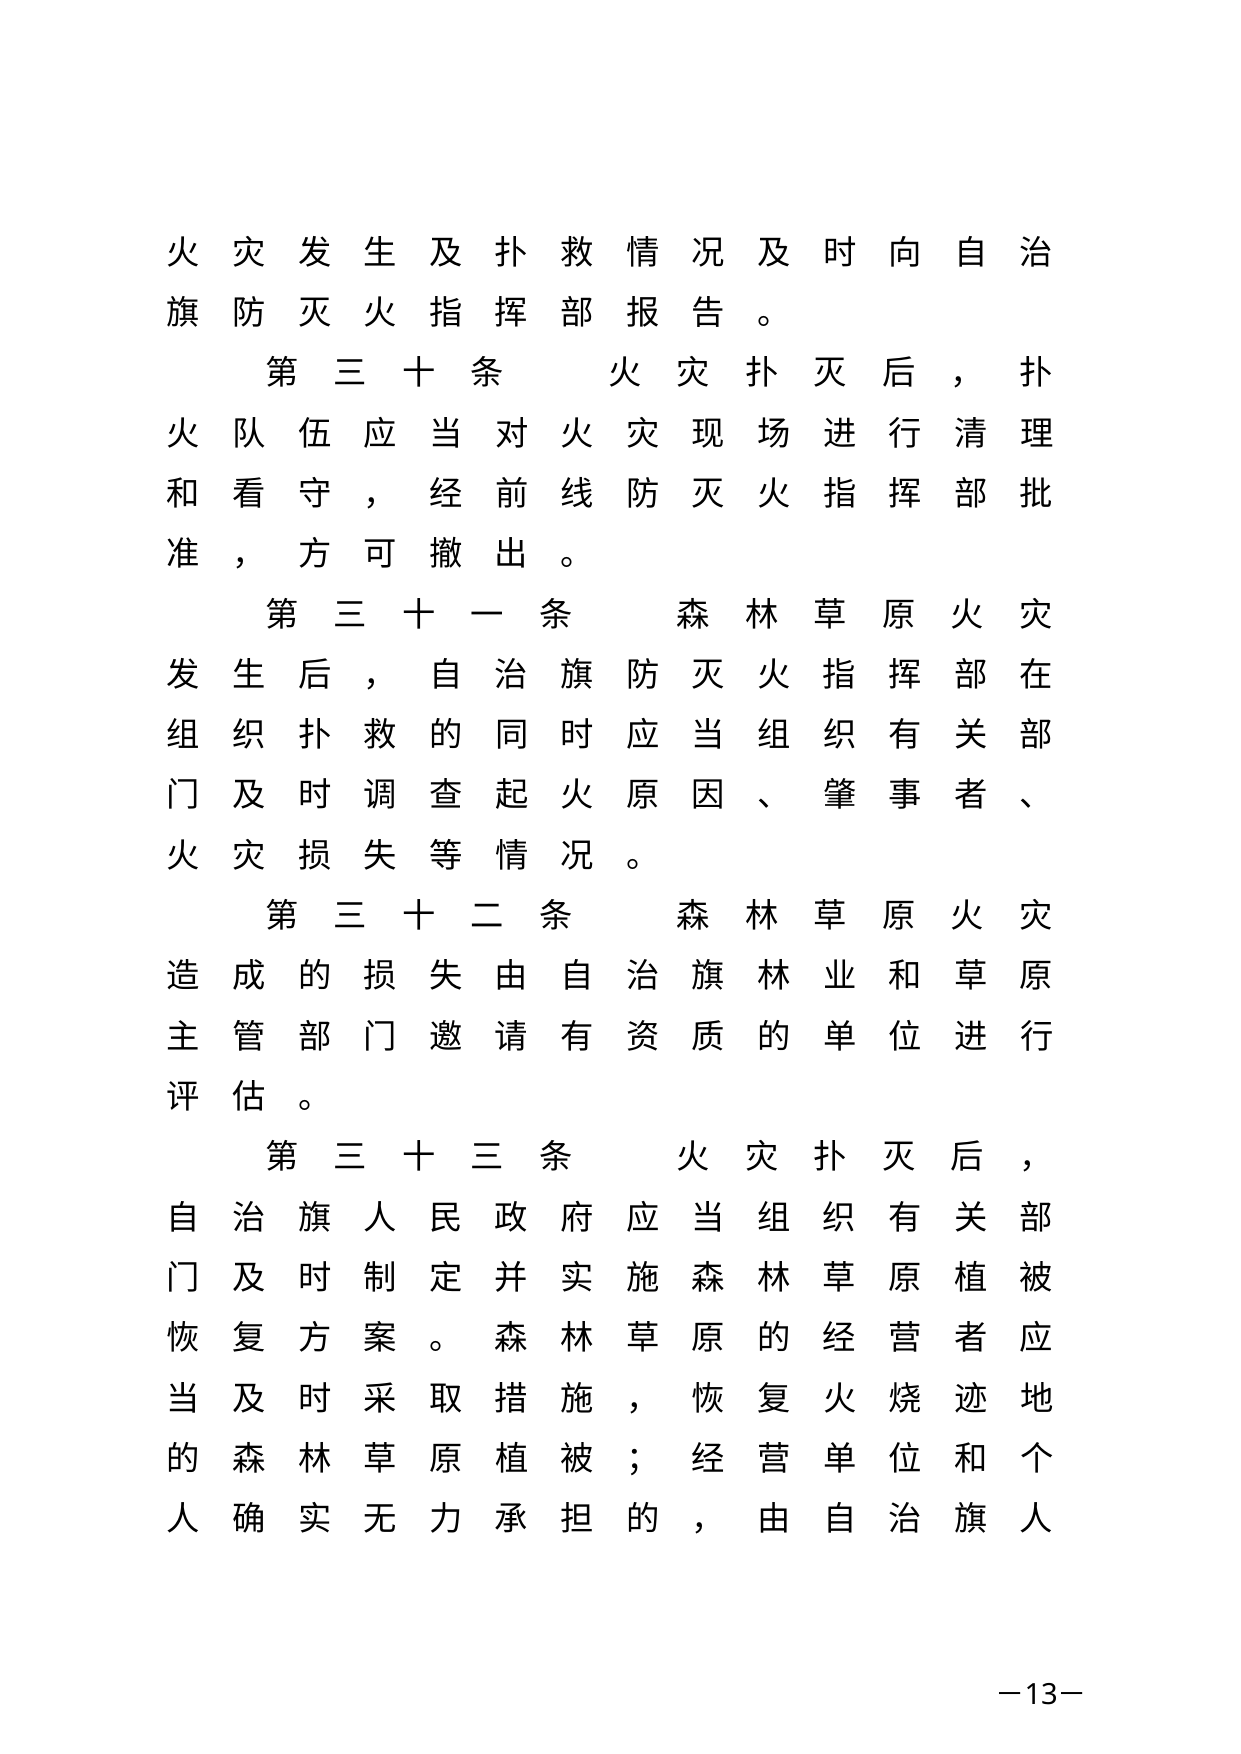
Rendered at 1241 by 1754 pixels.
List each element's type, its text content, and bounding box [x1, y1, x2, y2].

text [167, 1124, 1085, 1546]
text 第三十二条 森林草原火灾造成的损失由自治旗林业和草原主管部门邀请有资质的单位进行评估。 [167, 883, 1085, 1124]
text 第三十条 火灾扑灭后，扑火队伍应当对火灾现场进行清理和看守，经前线防灭火指挥部批准，方可撤出。 [167, 340, 1085, 581]
text 第三十一条 森林草原火灾发生后，自治旗防灭火指挥部在组织扑救的同时应当组织有关部门及时调查起火原因、肇事者、火灾损失等情况。 [167, 581, 1085, 883]
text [167, 219, 1085, 340]
